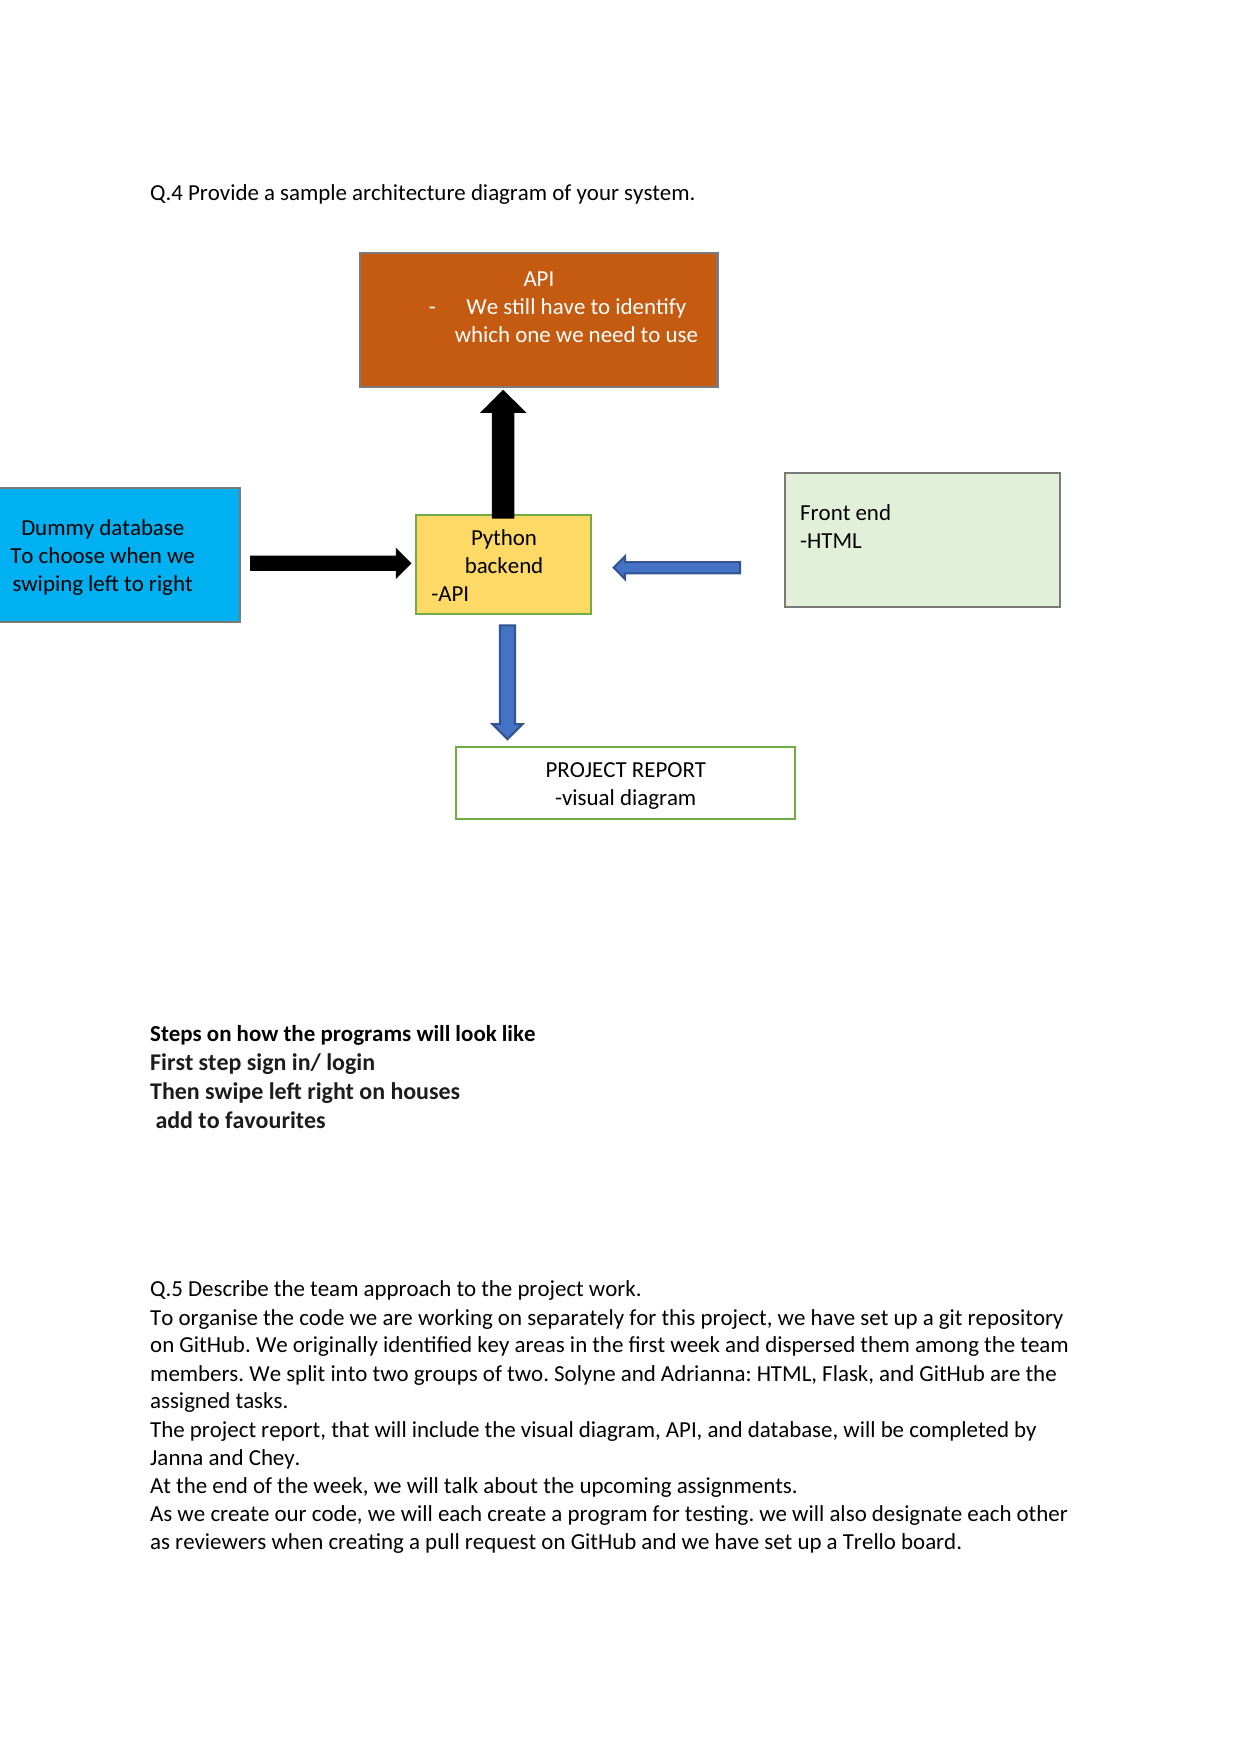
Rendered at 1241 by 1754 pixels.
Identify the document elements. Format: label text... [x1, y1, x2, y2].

list Steps on how the programs will look like [150, 1019, 1090, 1047]
list As we create our code, we will each create a program for testing. we will also designate each other as reviewers when creating a pull request on GitHub and we have set up a Trello board. [150, 1499, 1090, 1555]
text add to favourites [150, 1105, 1090, 1134]
text The project report, that will include the visual diagram, API, and database, will be completed by Janna and Chey. [150, 1415, 1090, 1471]
list Q.4 Provide a sample architecture diagram of your system. [150, 178, 1090, 206]
text Then swipe left right on houses [150, 1076, 1090, 1105]
list Q.5 Describe the team approach to the project work. [150, 1274, 1090, 1303]
text To organise the code we are working on separately for this project, we have set up a git repository on GitHub. We originally identified key areas in the first week and dispersed them among the team members. We split into two groups of two. Solyne and Adrianna: HTML, Flask, and GitHub are the assigned tasks. [150, 1303, 1090, 1415]
text First step sign in/ login [150, 1047, 1090, 1076]
list At the end of the week, we will talk about the upcoming assignments. [150, 1471, 1090, 1499]
